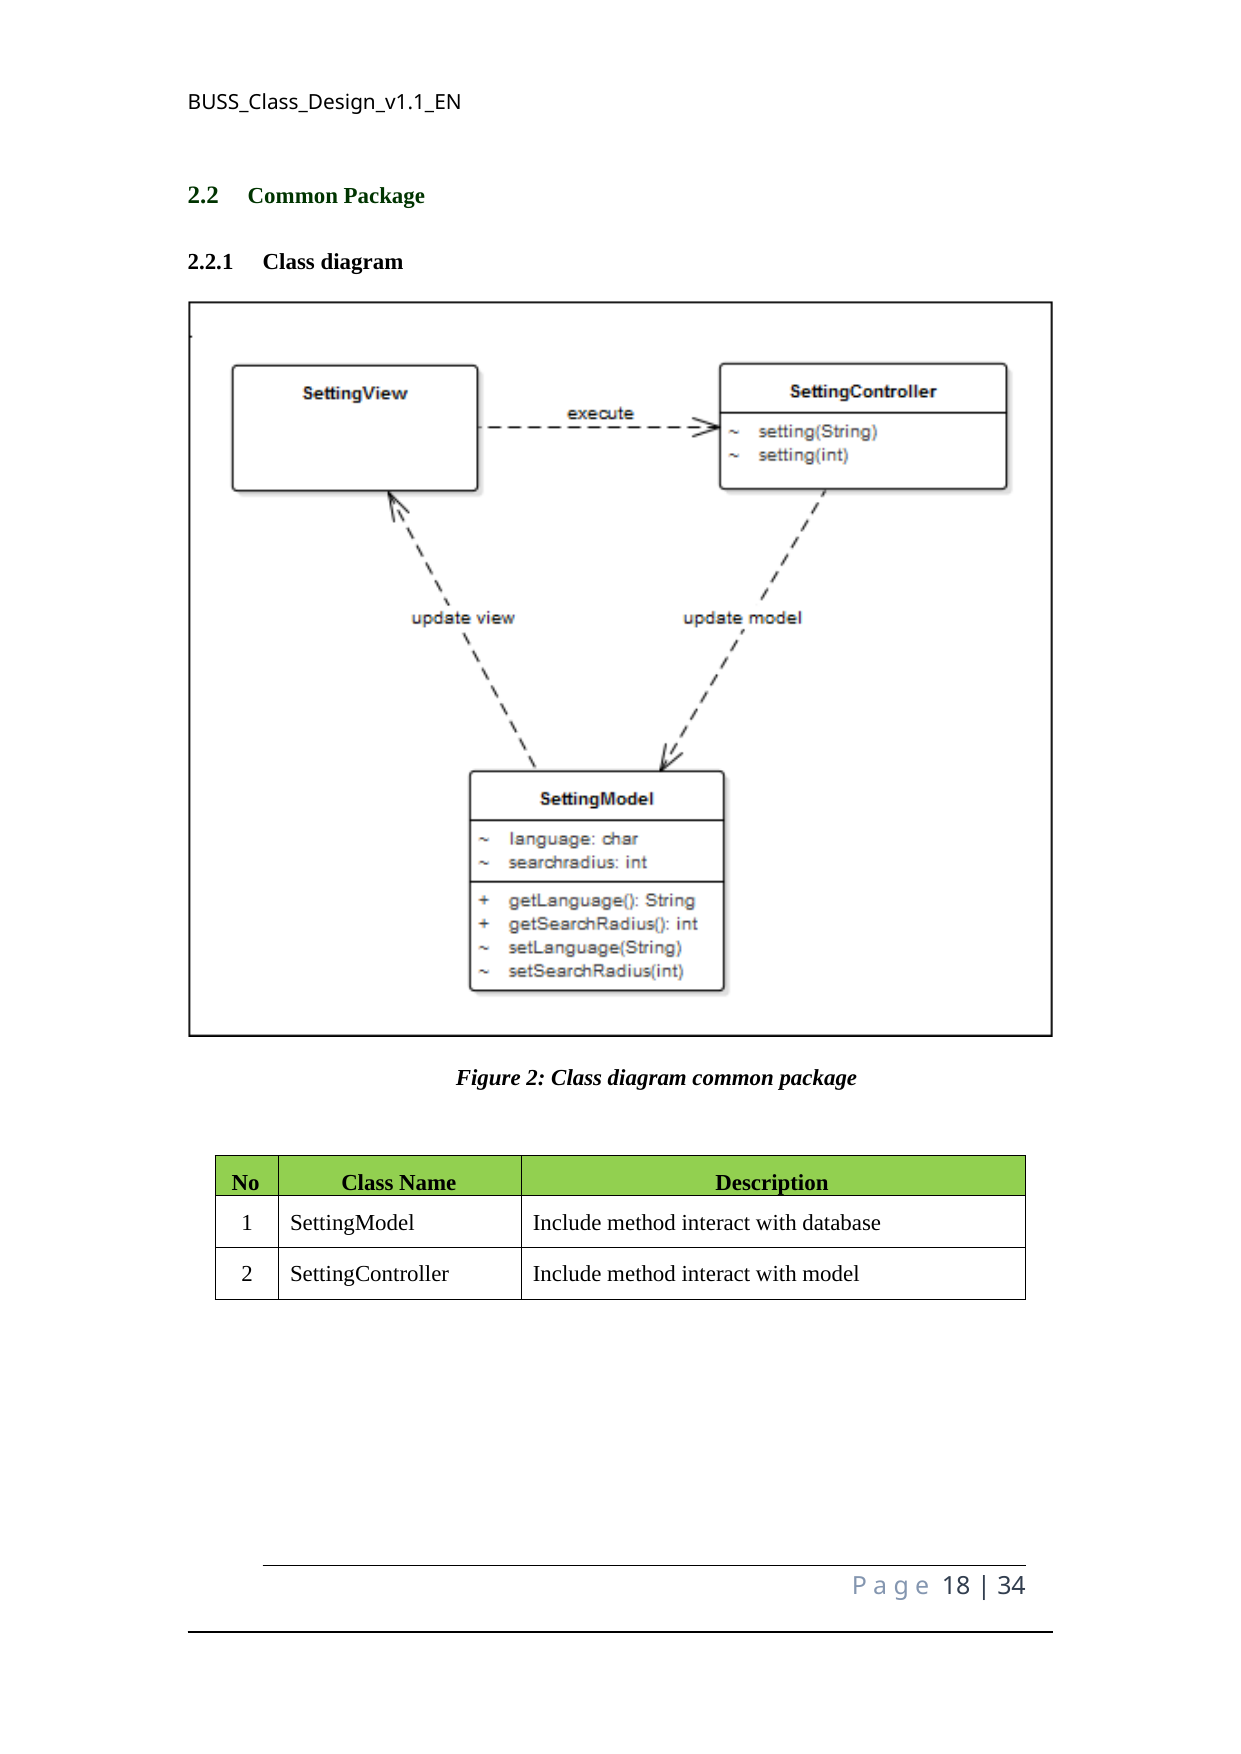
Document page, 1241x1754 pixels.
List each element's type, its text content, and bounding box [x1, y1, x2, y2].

table_cell SettingModel [279, 1196, 521, 1247]
table_cell SettingController [279, 1248, 521, 1299]
subtitle Class diagram [187, 248, 1053, 274]
table_cell 1 [216, 1196, 278, 1247]
table_cell Include method interact with model [522, 1248, 1025, 1299]
text Figure 2: Class diagram common package [262, 1063, 1053, 1090]
table_cell 2 [216, 1248, 278, 1299]
table_header No [216, 1156, 278, 1195]
subtitle Common Package [187, 180, 1053, 209]
picture [187, 300, 1053, 1037]
table_header Description [522, 1156, 1025, 1195]
table_cell Include method interact with database [522, 1196, 1025, 1247]
table_header Class Name [279, 1156, 521, 1195]
